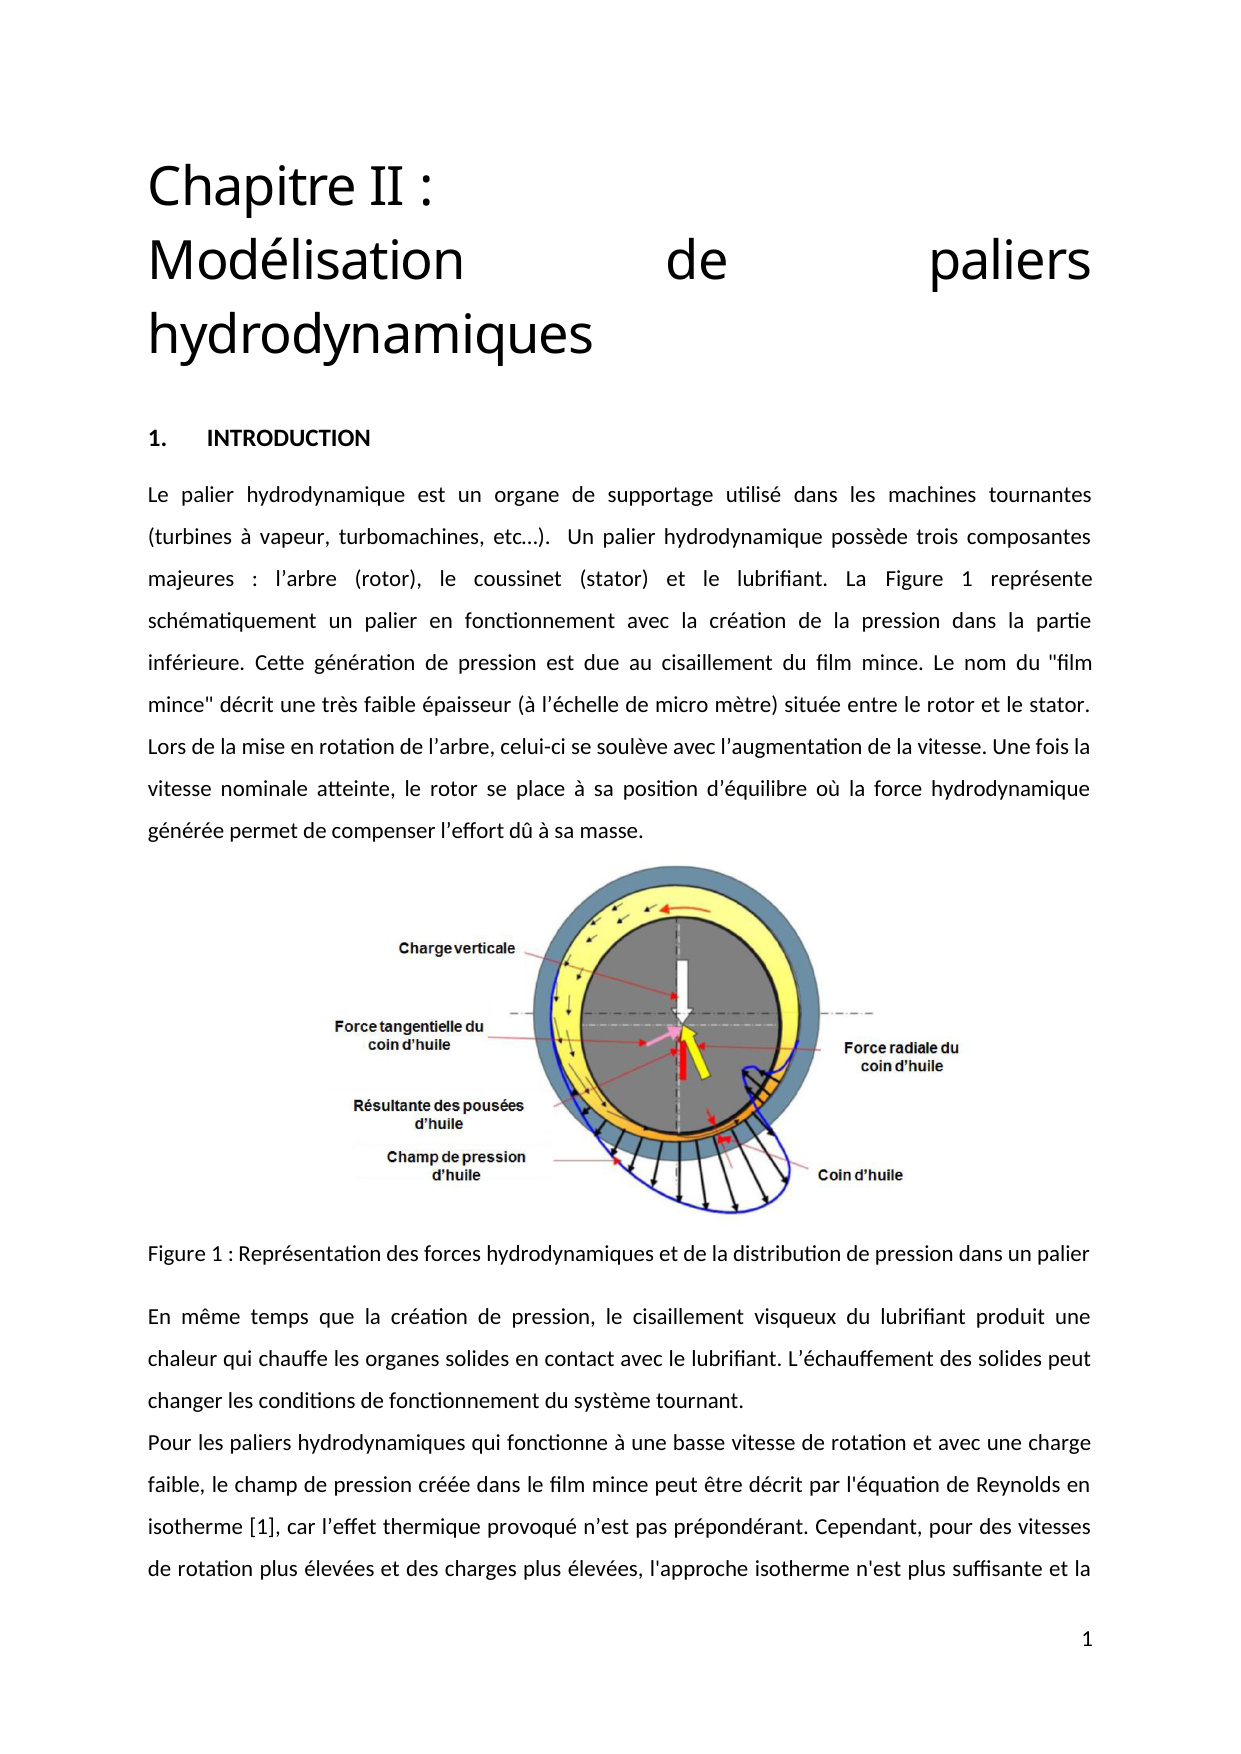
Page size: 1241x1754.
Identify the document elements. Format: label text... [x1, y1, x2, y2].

text Figure 1 : Représentation des forces hydrodynamiques et de la distribution de pression dans un palier [148, 1239, 1093, 1267]
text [148, 1428, 1093, 1582]
subtitle Introduction [148, 422, 1093, 452]
title Chapitre II : [148, 148, 1093, 221]
picture [328, 858, 971, 1226]
title Modélisation de paliers hydrodynamiques [148, 221, 1093, 369]
text Le palier hydrodynamique est un organe de supportage utilisé dans les machines tournantes (turbines à vapeur, turbomachines, etc…). Un palier hydrodynamique possède trois composantes majeures : l’arbre (rotor), le coussinet (stator) et le lubrifiant. La Figure 1 représente schématiquement un palier en fonctionnement avec la création de la pression dans la partie inférieure. Cette génération de pression est due au cisaillement du film mince. Le nom du "film mince" décrit une très faible épaisseur (à l’échelle de micro mètre) située entre le rotor et le stator. Lors de la mise en rotation de l’arbre, celui-ci se soulève avec l’augmentation de la vitesse. Une fois la vitesse nominale atteinte, le rotor se place à sa position d’équilibre où la force hydrodynamique générée permet de compenser l’effort dû à sa masse. [148, 480, 1093, 844]
text En même temps que la création de pression, le cisaillement visqueux du lubrifiant produit une chaleur qui chauffe les organes solides en contact avec le lubrifiant. L’échauffement des solides peut changer les conditions de fonctionnement du système tournant. [148, 1302, 1093, 1414]
